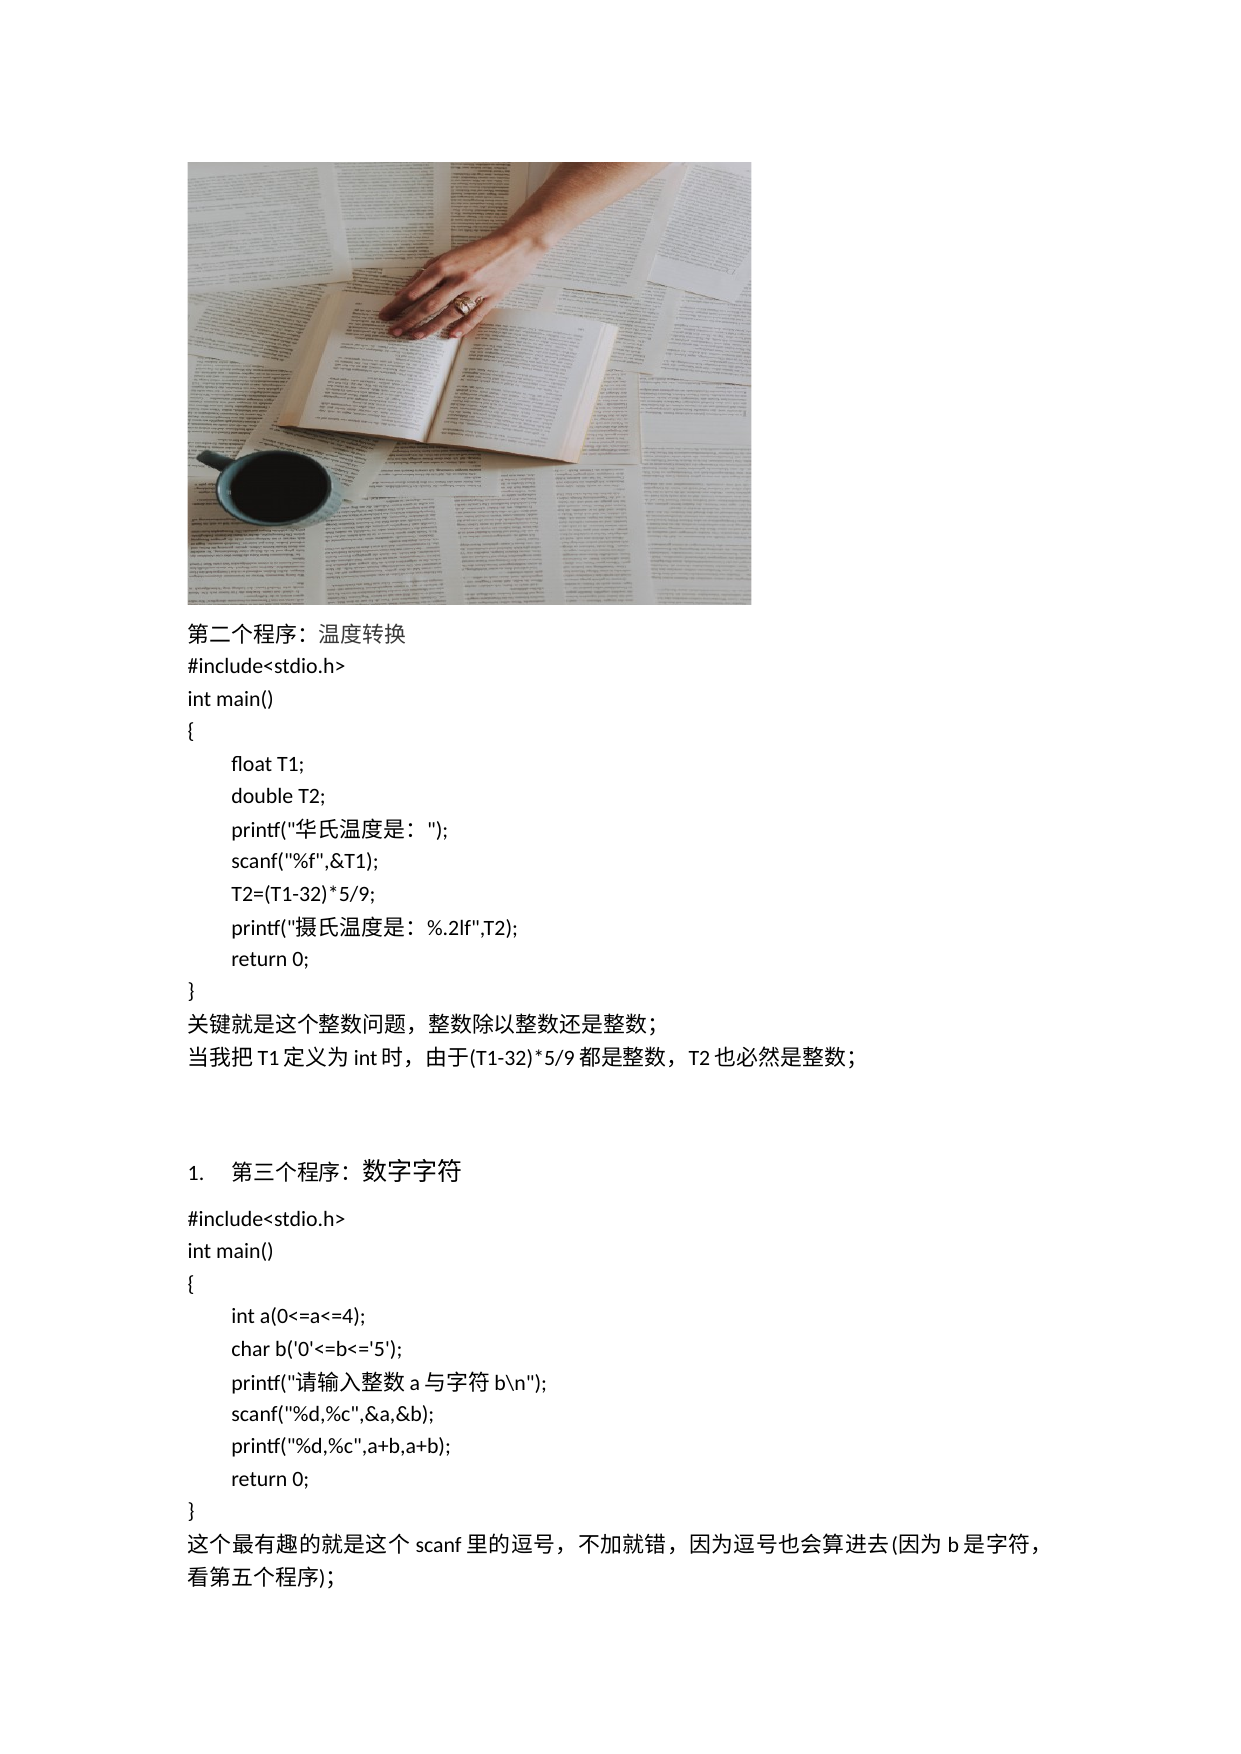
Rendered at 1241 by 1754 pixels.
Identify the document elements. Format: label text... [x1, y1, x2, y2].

text scanf("%d,%c",&a,&b); [187, 1397, 1053, 1429]
text printf("华氏温度是："); [187, 812, 1053, 844]
text int main() [187, 1234, 1053, 1267]
text { [187, 1267, 1053, 1299]
text int a(0<=a<=4); [187, 1299, 1053, 1332]
picture [187, 162, 752, 605]
text double T2; [187, 779, 1053, 812]
list 第三个程序：数字字符 [187, 1137, 1053, 1202]
text scanf("%f",&T1); [187, 844, 1053, 877]
text 关键就是这个整数问题，整数除以整数还是整数； [187, 1007, 1053, 1039]
text #include<stdio.h> [187, 1202, 1053, 1234]
text char b('0'<=b<='5'); [187, 1332, 1053, 1364]
text printf("%d,%c",a+b,a+b); [187, 1429, 1053, 1462]
text #include<stdio.h> [187, 649, 1053, 682]
text return 0; [187, 1462, 1053, 1494]
text int main() [187, 682, 1053, 714]
text return 0; [187, 942, 1053, 974]
text 第二个程序：温度转换 [187, 617, 1053, 649]
text float T1; [187, 747, 1053, 779]
text T2=(T1-32)*5/9; [187, 877, 1053, 909]
text printf("摄氏温度是：%.2lf",T2); [187, 909, 1053, 942]
text 当我把T1定义为int时，由于(T1-32)*5/9都是整数，T2也必然是整数； [187, 1039, 1053, 1072]
text } [187, 974, 1053, 1007]
text printf("请输入整数a与字符b\n"); [187, 1364, 1053, 1397]
text { [187, 714, 1053, 747]
text } [187, 1494, 1053, 1527]
text 这个最有趣的就是这个scanf里的逗号，不加就错，因为逗号也会算进去(因为b是字符，看第五个程序)； [187, 1527, 1053, 1592]
